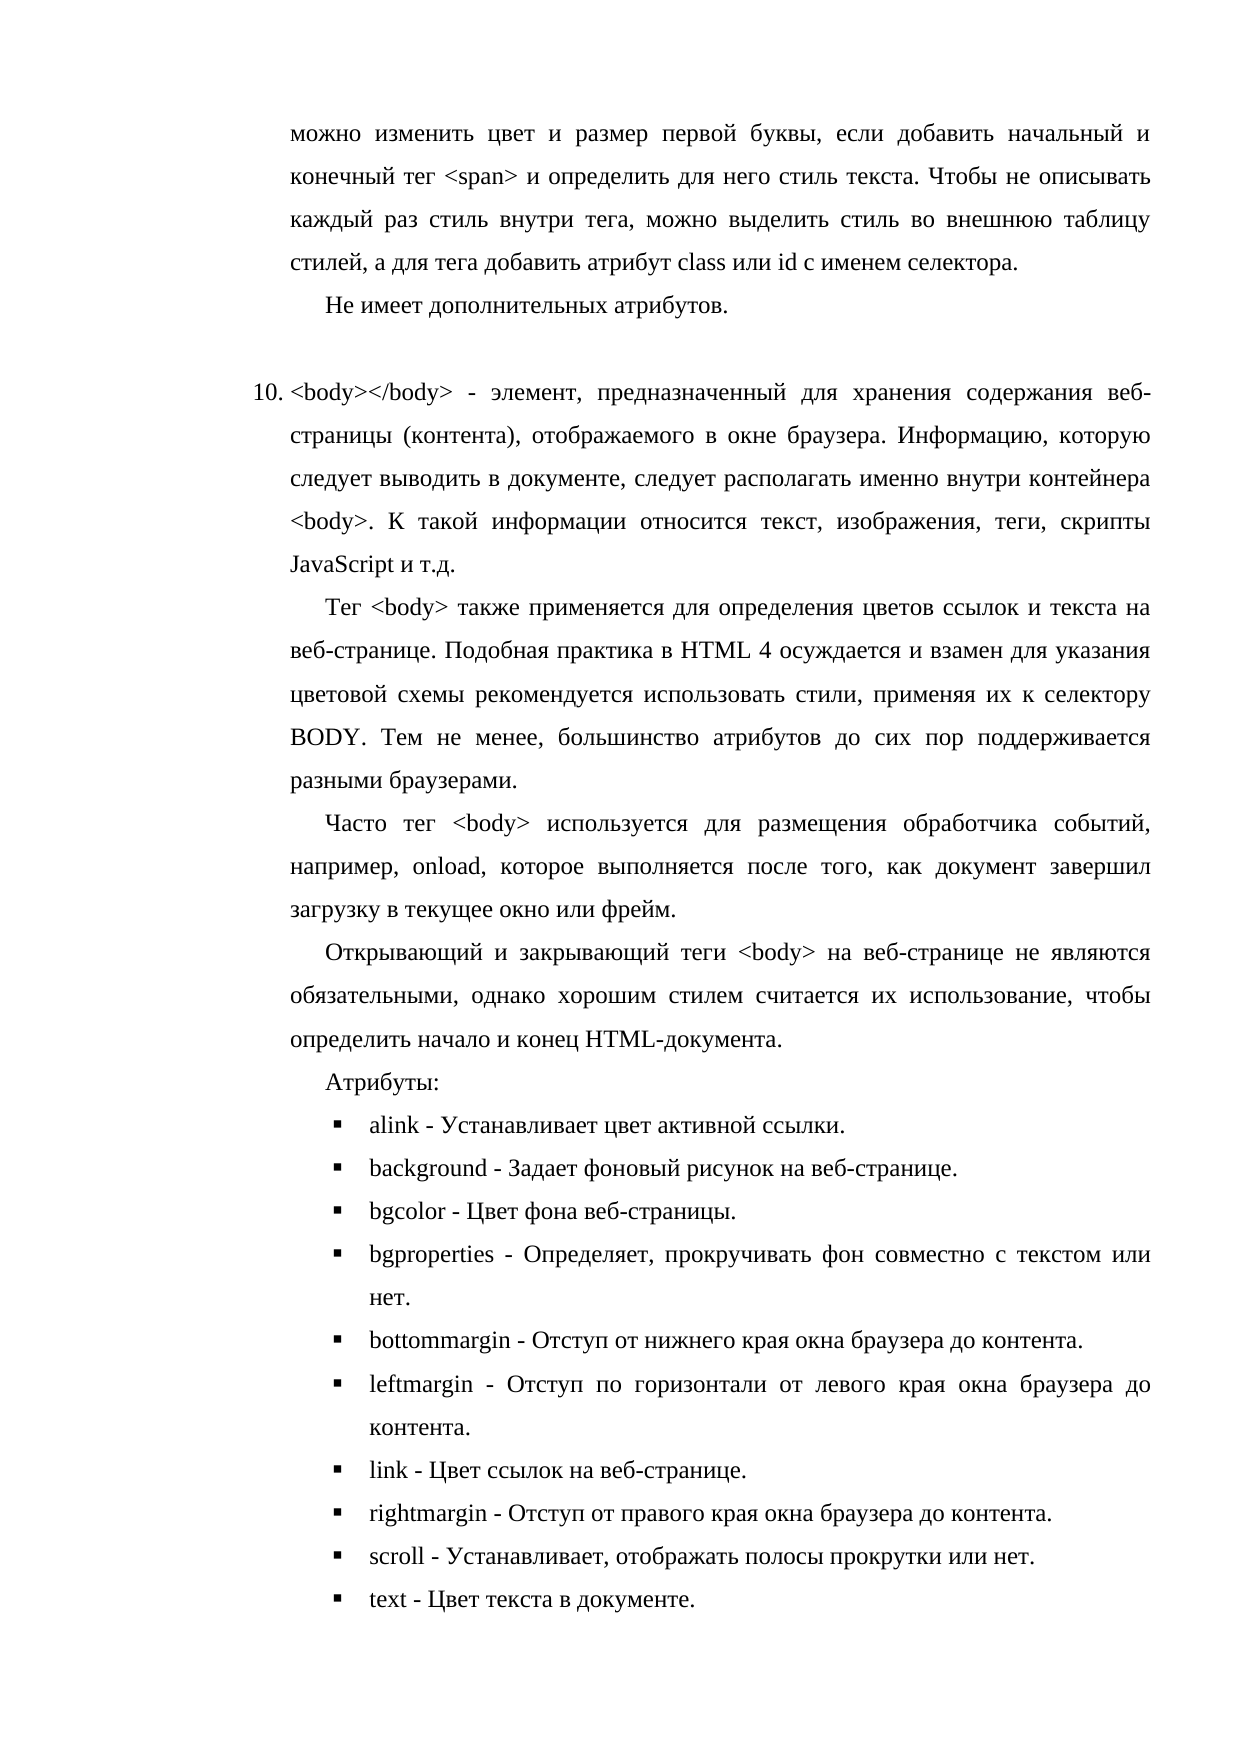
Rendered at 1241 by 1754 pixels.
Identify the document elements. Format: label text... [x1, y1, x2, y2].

list Часто тег <body> используется для размещения обработчика событий, например, onload, которое выполняется после того, как документ завершил загрузку в текущее окно или фрейм. [290, 808, 1152, 923]
list bgproperties - Определяет, прокручивать фон совместно с текстом или нет. [332, 1239, 1152, 1311]
list Тег <body> также применяется для определения цветов ссылок и текста на веб-странице. Подобная практика в HTML 4 осуждается и взамен для указания цветовой схемы рекомендуется использовать стили, применяя их к селектору BODY. Тем не менее, большинство атрибутов до сих пор поддерживается разными браузерами. [290, 592, 1152, 794]
list leftmargin - Отступ по горизонтали от левого края окна браузера до контента. [332, 1369, 1152, 1441]
list alink - Устанавливает цвет активной ссылки. [332, 1110, 1152, 1139]
list text - Цвет текста в документе. [332, 1584, 1152, 1613]
list <body></body> - элемент, предназначенный для хранения содержания веб-страницы (контента), отображаемого в окне браузера. Информацию, которую следует выводить в документе, следует располагать именно внутри контейнера <body>. К такой информации относится текст, изображения, теги, скрипты JavaScript и т.д. [252, 377, 1152, 578]
list Открывающий и закрывающий теги <body> на веб-странице не являются обязательными, однако хорошим стилем считается их использование, чтобы определить начало и конец HTML-документа. [290, 937, 1152, 1052]
list background - Задает фоновый рисунок на веб-странице. [332, 1153, 1152, 1182]
list rightmargin - Отступ от правого края окна браузера до контента. [332, 1498, 1152, 1527]
list link - Цвет ссылок на веб-странице. [332, 1455, 1152, 1484]
list Атрибуты: [290, 1067, 1152, 1096]
list bgcolor - Цвет фона веб-страницы. [332, 1196, 1152, 1225]
list Не имеет дополнительных атрибутов. [290, 291, 1152, 319]
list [252, 118, 1152, 276]
list bottommargin - Отступ от нижнего края окна браузера до контента. [332, 1326, 1152, 1354]
list scroll - Устанавливает, отображать полосы прокрутки или нет. [332, 1541, 1152, 1570]
